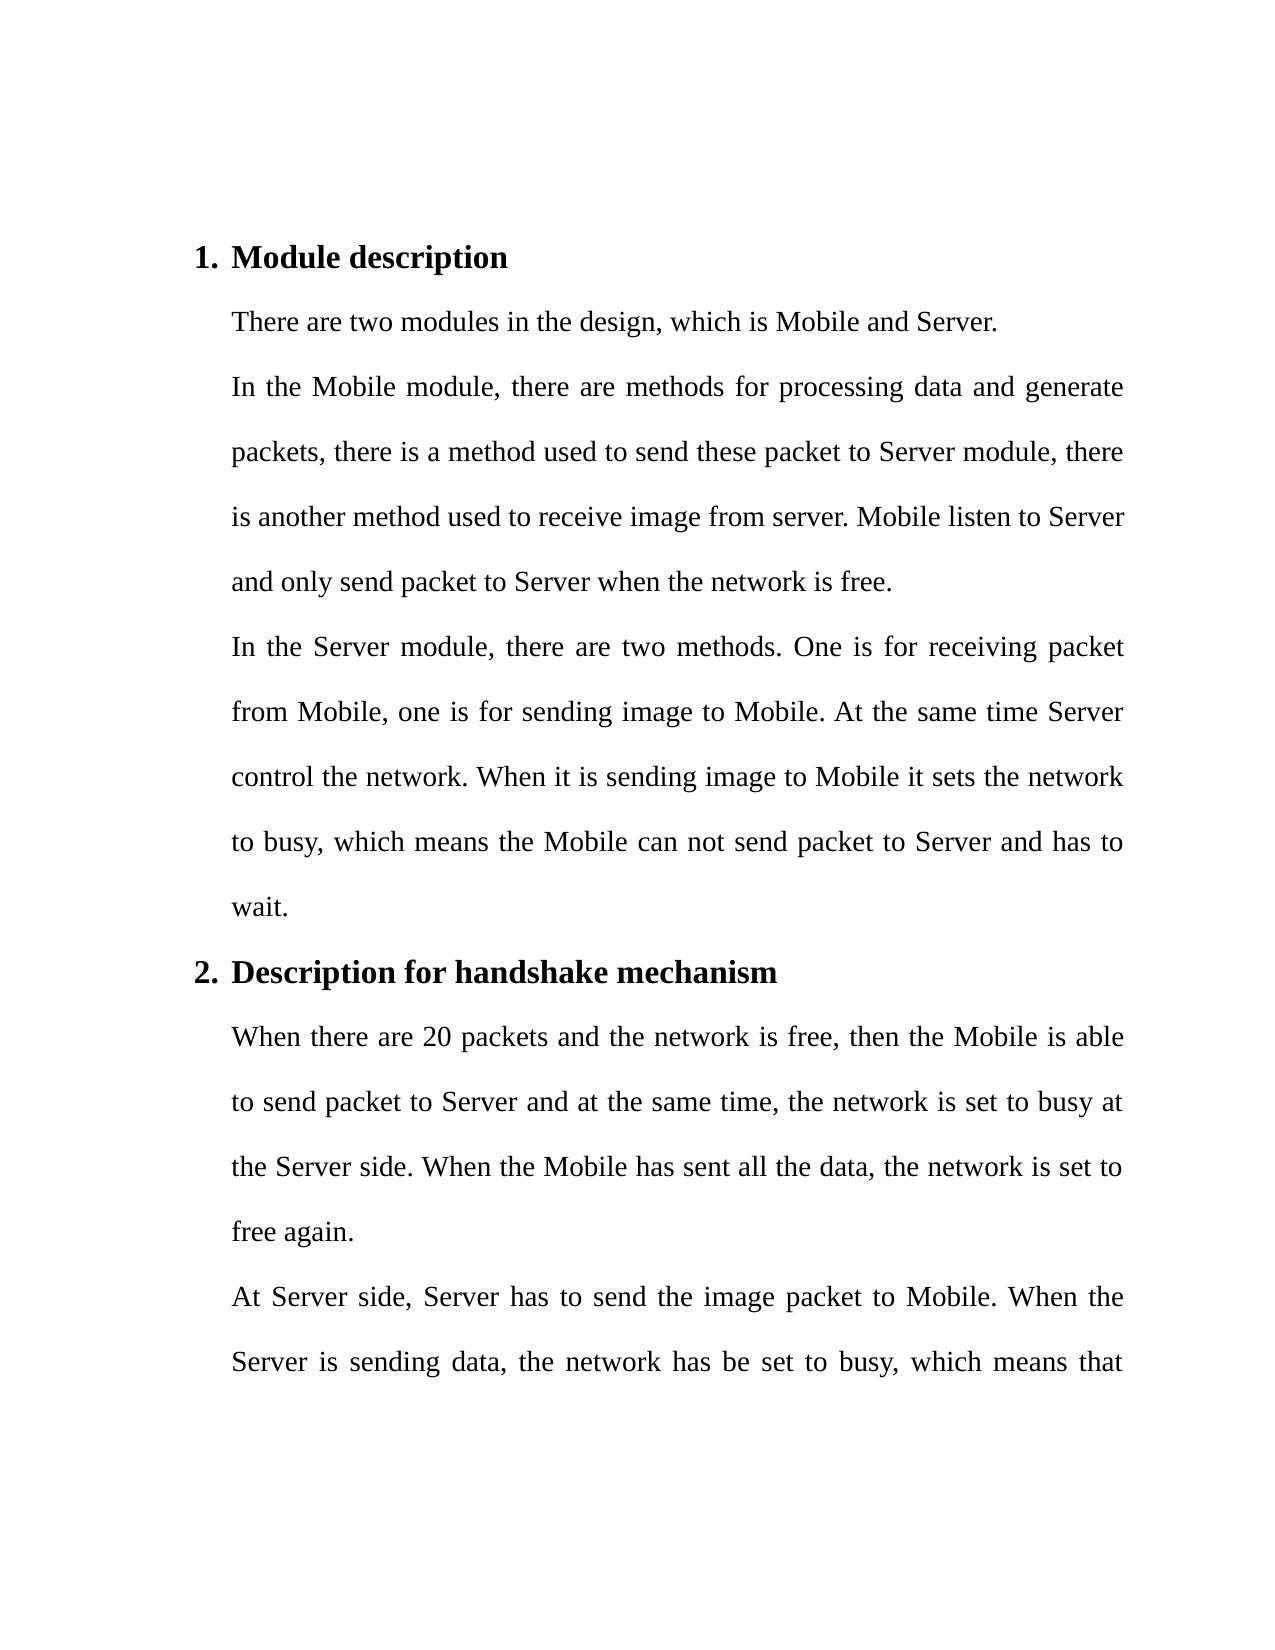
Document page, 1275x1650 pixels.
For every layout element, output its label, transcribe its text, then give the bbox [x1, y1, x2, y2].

list Description for handshake mechanism [194, 939, 1125, 1004]
list There are two modules in the design, which is Mobile and Server. [231, 289, 1125, 354]
list Module description [194, 224, 1125, 289]
list In the Server module, there are two methods. One is for receiving packet from Mobile, one is for sending image to Mobile. At the same time Server control the network. When it is sending image to Mobile it sets the network to busy, which means the Mobile can not send packet to Server and has to wait. [231, 614, 1125, 939]
list In the Mobile module, there are methods for processing data and generate packets, there is a method used to send these packet to Server module, there is another method used to receive image from server. Mobile listen to Server and only send packet to Server when the network is free. [231, 354, 1125, 614]
list When there are 20 packets and the network is free, then the Mobile is able to send packet to Server and at the same time, the network is set to busy at the Server side. When the Mobile has sent all the data, the network is set to free again. [231, 1004, 1125, 1264]
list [231, 1264, 1125, 1394]
